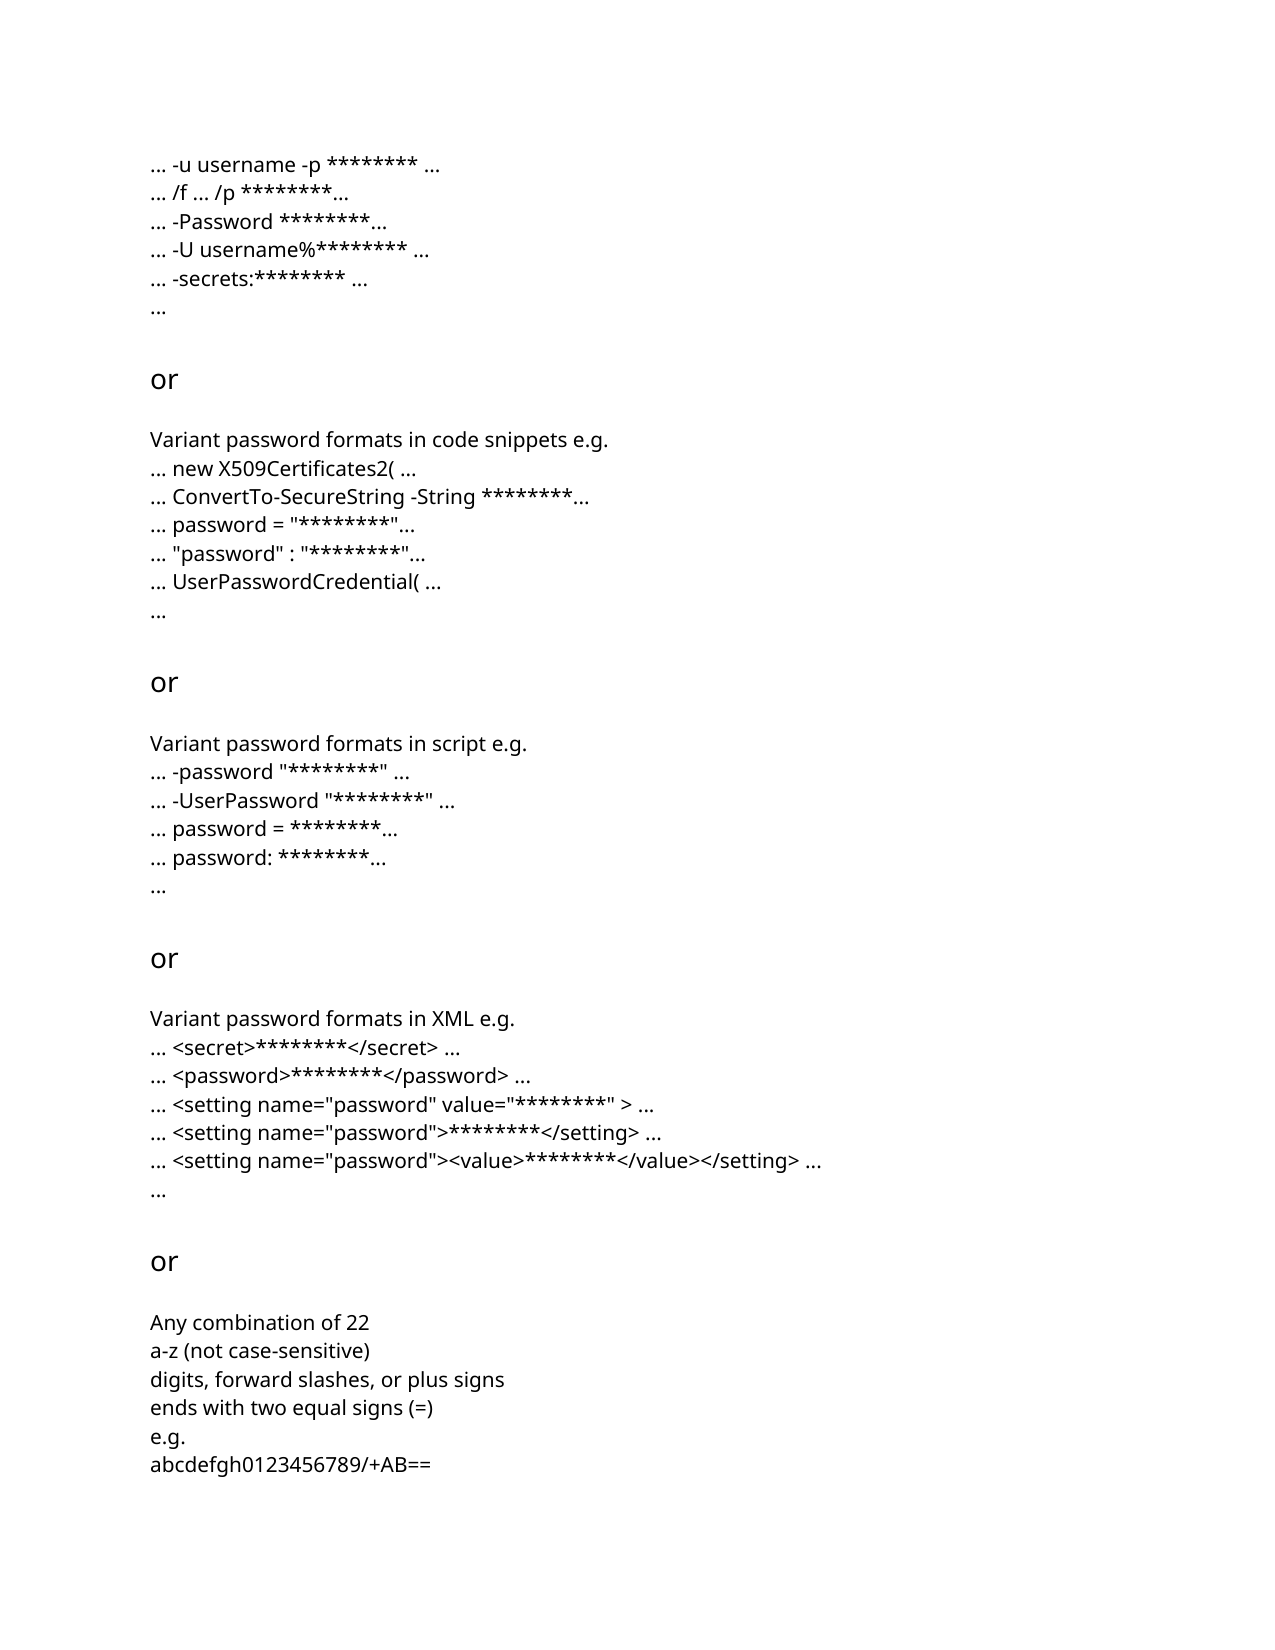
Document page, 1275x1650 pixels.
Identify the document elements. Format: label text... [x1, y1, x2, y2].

text ... -UserPassword "********" ... [150, 786, 1125, 814]
text or [150, 900, 1125, 1004]
text ... password = "********"... [150, 511, 1125, 539]
text ... <setting name="password"><value>********</value></setting> ... [150, 1147, 1125, 1175]
text Variant password formats in script e.g. [150, 729, 1125, 757]
text ... <setting name="password">********</setting> ... [150, 1118, 1125, 1147]
text ... [150, 1175, 1125, 1203]
text ... -secrets:******** ... [150, 264, 1125, 292]
text ... [150, 871, 1125, 900]
text ... new X509Certificates2( ... [150, 454, 1125, 482]
text ... -password "********" ... [150, 757, 1125, 786]
text Variant password formats in XML e.g. [150, 1004, 1125, 1033]
text or [150, 1203, 1125, 1308]
text ... <secret>********</secret> ... [150, 1033, 1125, 1061]
text or [150, 321, 1125, 425]
text ... password = ********... [150, 814, 1125, 843]
text ... <setting name="password" value="********" > ... [150, 1090, 1125, 1118]
text ... password: ********... [150, 843, 1125, 871]
text digits, forward slashes, or plus signs [150, 1365, 1125, 1393]
text ... /f ... /p ********... [150, 178, 1125, 207]
text ... "password" : "********"... [150, 539, 1125, 567]
text ... <password>********</password> ... [150, 1061, 1125, 1090]
text Variant password formats in code snippets e.g. [150, 425, 1125, 454]
text abcdefgh0123456789/+AB== [150, 1450, 1125, 1479]
text e.g. [150, 1422, 1125, 1450]
text ... ConvertTo-SecureString -String ********... [150, 482, 1125, 511]
text ... [150, 596, 1125, 624]
text ... -U username%******** ... [150, 235, 1125, 264]
text ... -Password ********... [150, 207, 1125, 235]
text ... -u username -p ******** ... [150, 150, 1125, 178]
text ... [150, 292, 1125, 321]
text Any combination of 22 [150, 1308, 1125, 1337]
text ends with two equal signs (=) [150, 1393, 1125, 1422]
text or [150, 624, 1125, 729]
text ... UserPasswordCredential( ... [150, 567, 1125, 596]
text a-z (not case-sensitive) [150, 1337, 1125, 1365]
